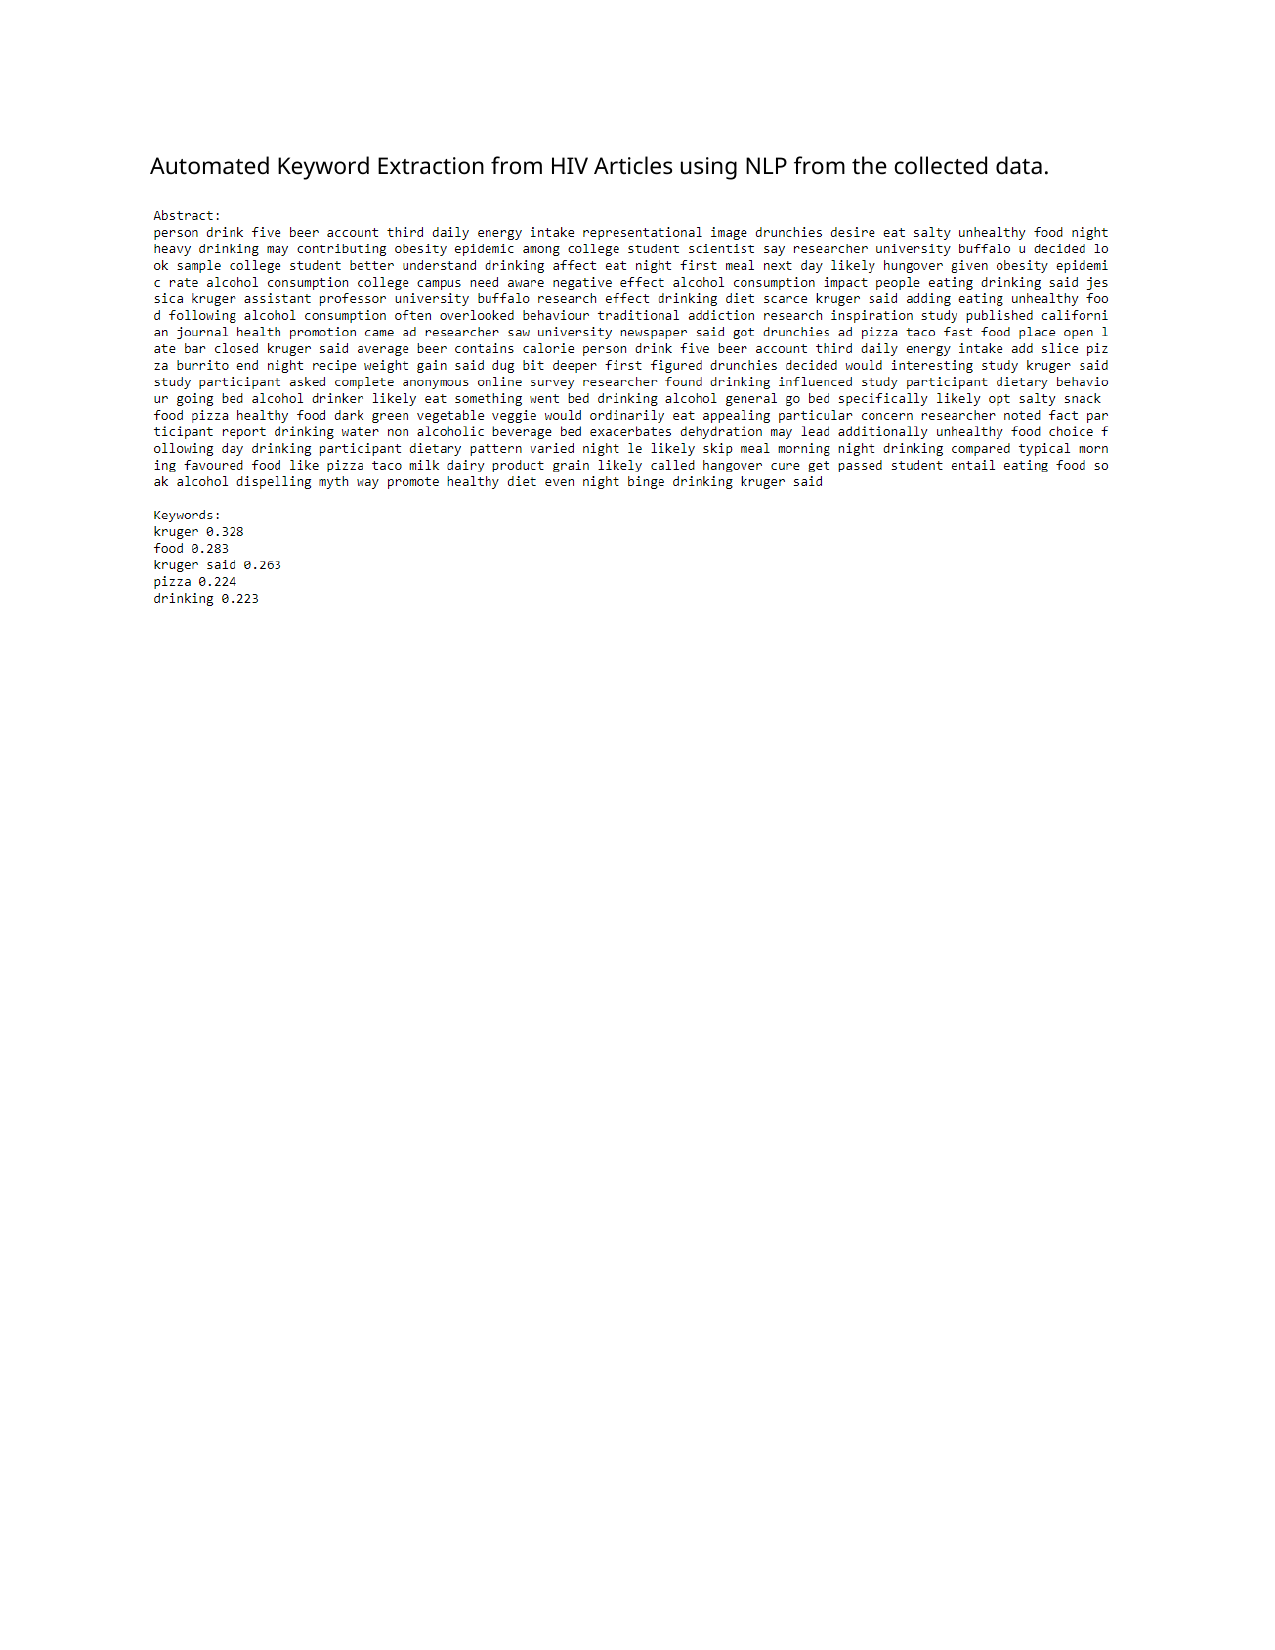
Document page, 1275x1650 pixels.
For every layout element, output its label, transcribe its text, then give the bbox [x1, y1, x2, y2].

text Automated Keyword Extraction from HIV Articles using NLP from the collected data. [150, 150, 1125, 181]
picture [150, 200, 1125, 607]
